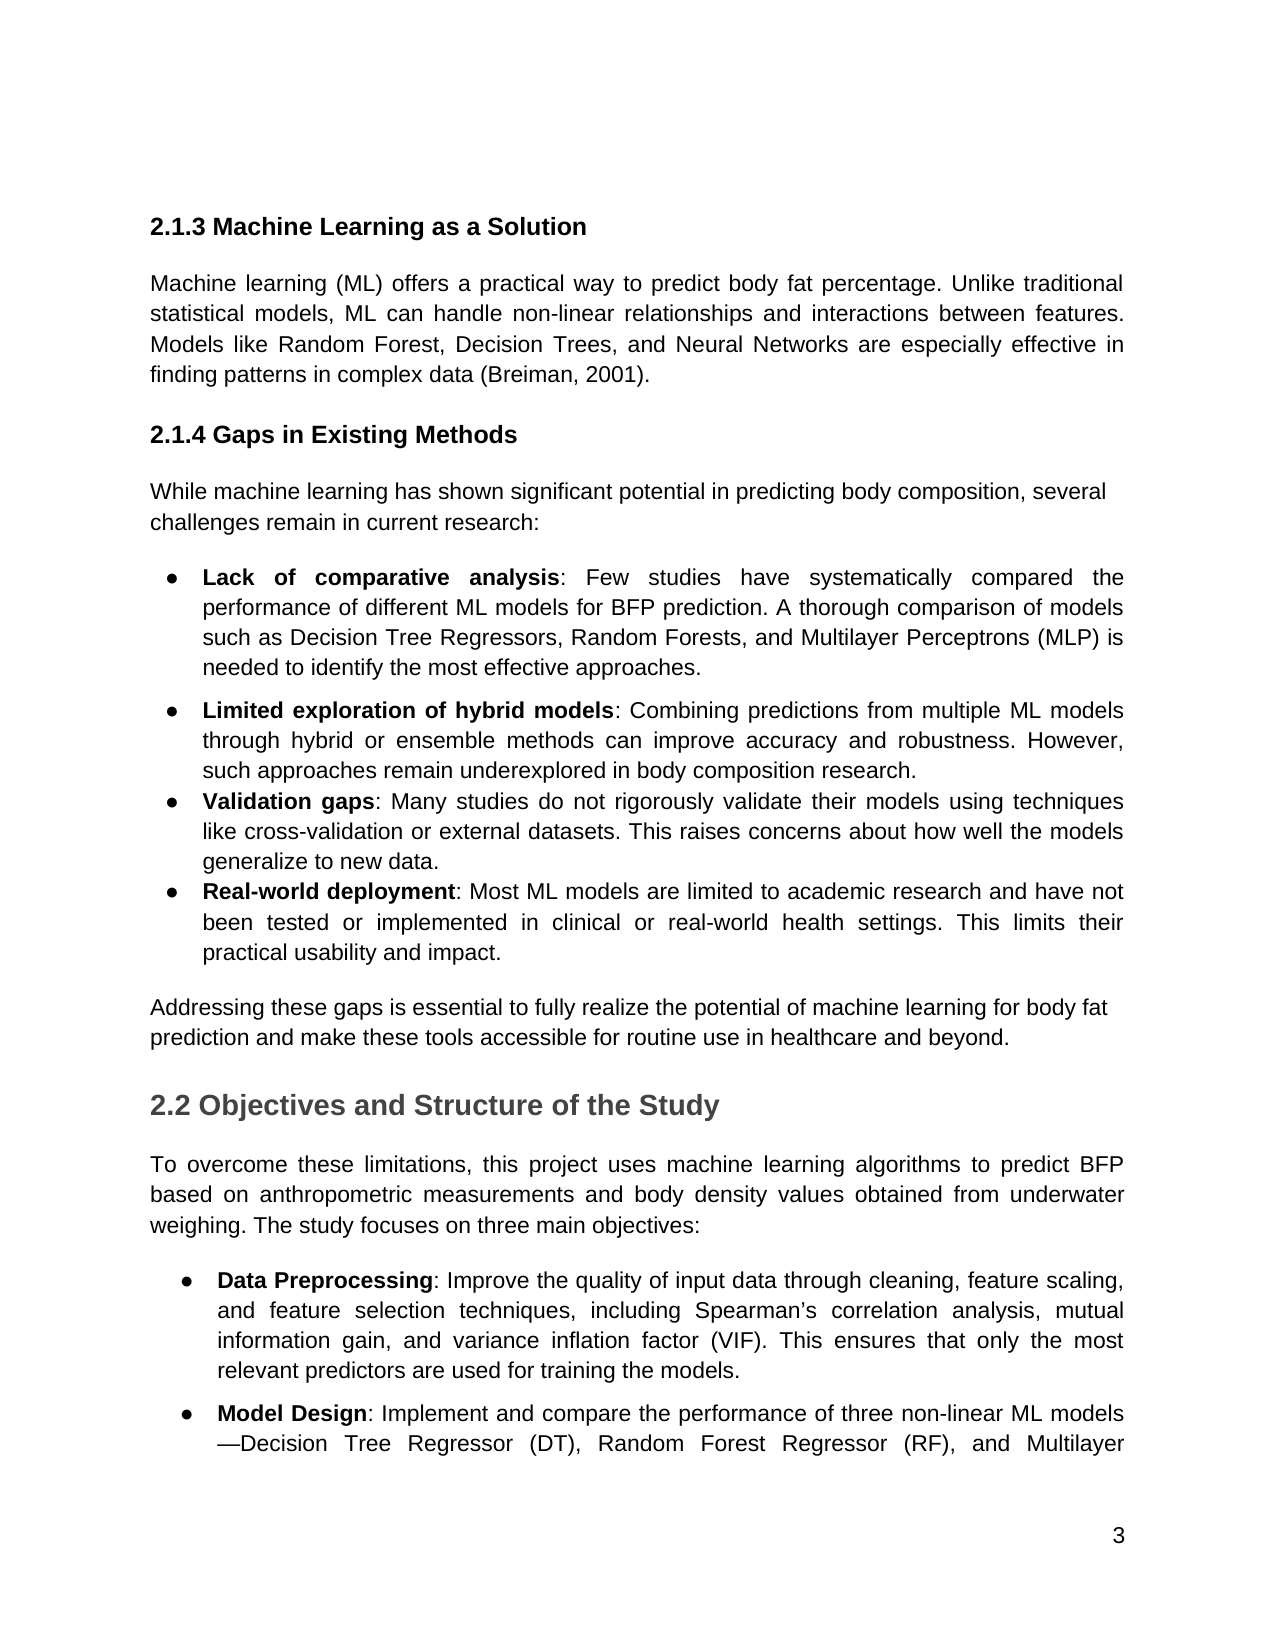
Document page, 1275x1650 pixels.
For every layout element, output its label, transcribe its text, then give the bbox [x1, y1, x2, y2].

subtitle 2.2 Objectives and Structure of the Study [150, 1088, 1125, 1121]
text Addressing these gaps is essential to fully realize the potential of machine learning for body fat prediction and make these tools accessible for routine use in healthcare and beyond. [150, 994, 1125, 1050]
list Validation gaps: Many studies do not rigorously validate their models using techniques like cross-validation or external datasets. This raises concerns about how well the models generalize to new data. [165, 788, 1125, 874]
subtitle 2.1.4 Gaps in Existing Methods [150, 420, 1125, 449]
subtitle 2.1.3 Machine Learning as a Solution [150, 212, 1125, 241]
list Lack of comparative analysis: Few studies have systematically compared the performance of different ML models for BFP prediction. A thorough comparison of models such as Decision Tree Regressors, Random Forests, and Multilayer Perceptrons (MLP) is needed to identify the most effective approaches. [165, 564, 1125, 681]
list Real-world deployment: Most ML models are limited to academic research and have not been tested or implemented in clinical or real-world health settings. This limits their practical usability and impact. [165, 878, 1125, 965]
text While machine learning has shown significant potential in predicting body composition, several challenges remain in current research: [150, 478, 1125, 535]
text To overcome these limitations, this project uses machine learning algorithms to predict BFP based on anthropometric measurements and body density values obtained from underwater weighing. The study focuses on three main objectives: [150, 1151, 1125, 1238]
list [179, 1400, 1125, 1457]
list Limited exploration of hybrid models: Combining predictions from multiple ML models through hybrid or ensemble methods can improve accuracy and robustness. However, such approaches remain underexplored in body composition research. [165, 697, 1125, 784]
list Data Preprocessing: Improve the quality of input data through cleaning, feature scaling, and feature selection techniques, including Spearman’s correlation analysis, mutual information gain, and variance inflation factor (VIF). This ensures that only the most relevant predictors are used for training the models. [179, 1267, 1125, 1384]
